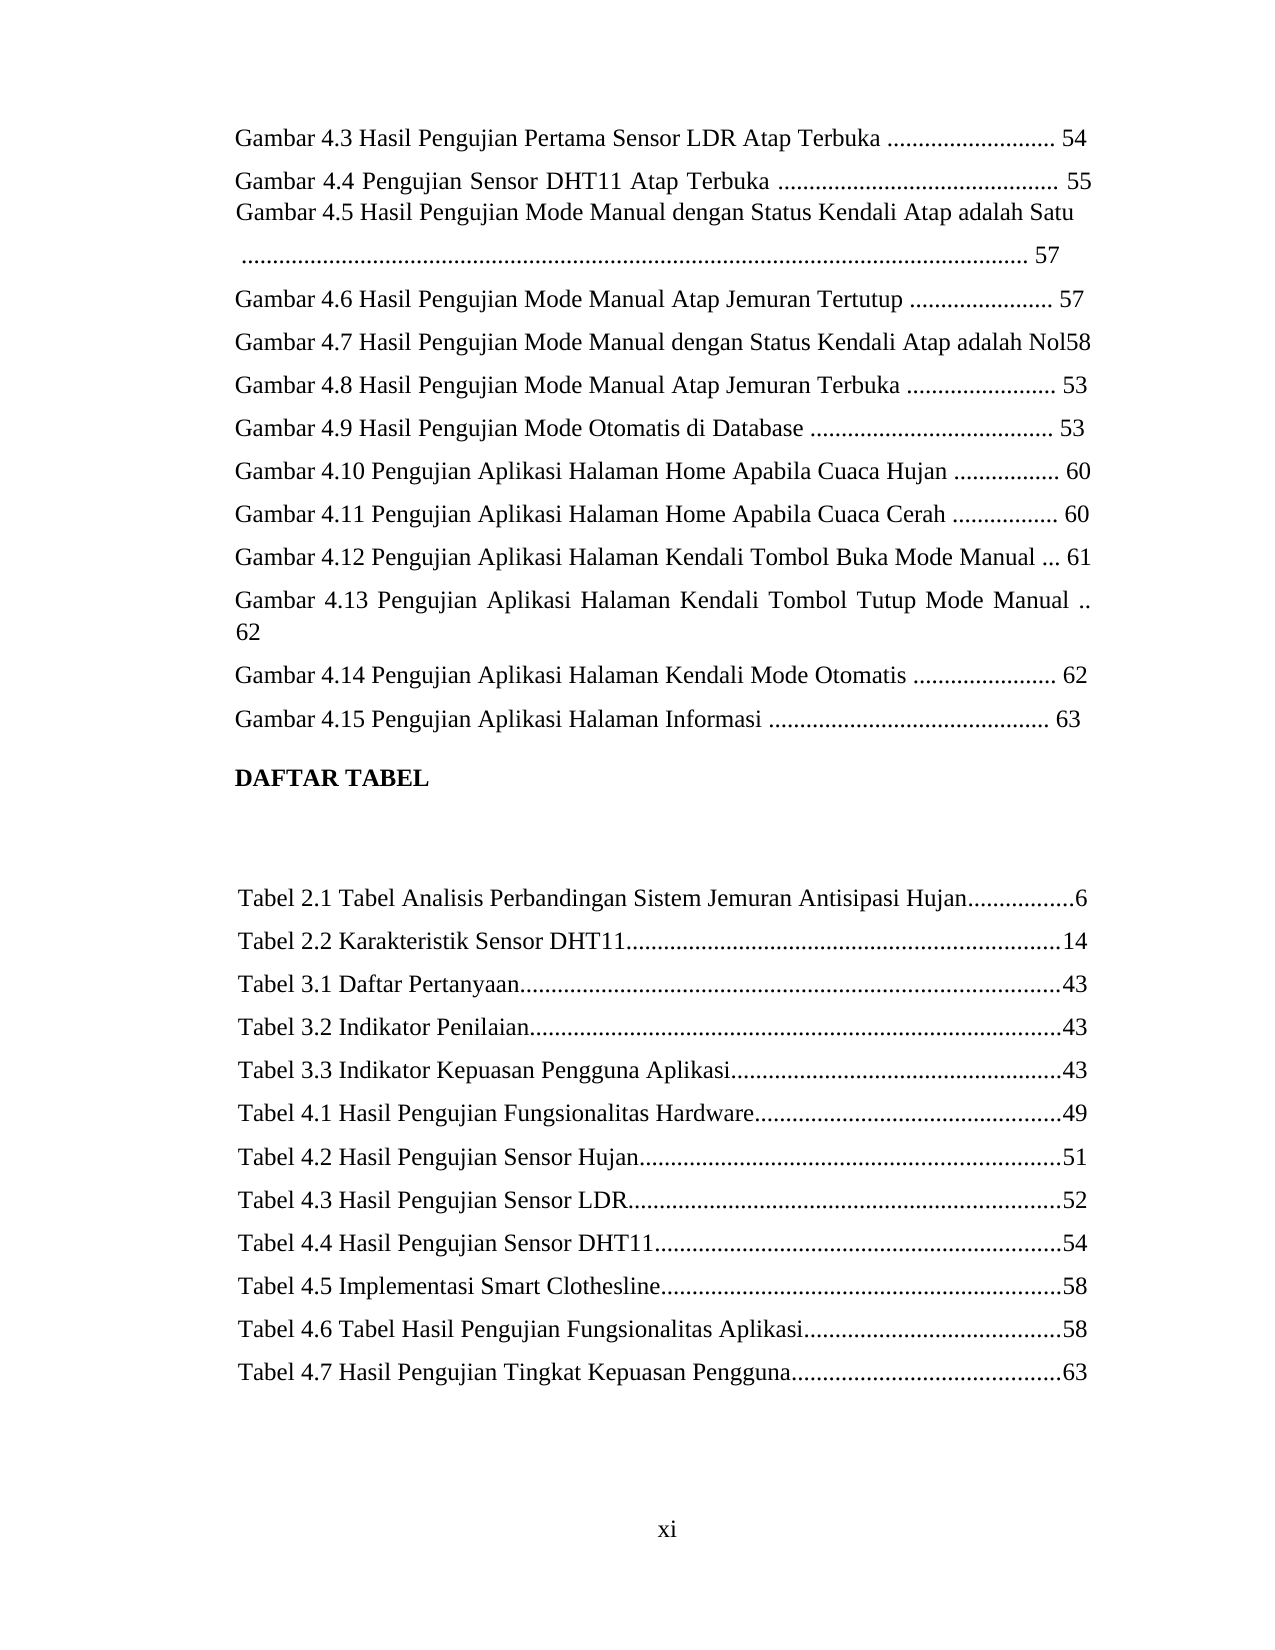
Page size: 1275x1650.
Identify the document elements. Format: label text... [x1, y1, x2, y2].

text Gambar 4.7 Hasil Pengujian Mode Manual dengan Status Kendali Atap adalah Nol58 [234, 327, 1092, 356]
text Gambar 4.4 Pengujian Sensor DHT11 Atap Terbuka ............................................. 55 Gambar 4.5 Hasil Pengujian Mode Manual dengan Status Kendali Atap adalah Satu [234, 166, 1092, 226]
text Gambar 4.13 Pengujian Aplikasi Halaman Kendali Tombol Tutup Mode Manual .. 62 [234, 586, 1092, 646]
text Gambar 4.6 Hasil Pengujian Mode Manual Atap Jemuran Tertutup ....................... 57 [234, 284, 1092, 312]
text Gambar 4.14 Pengujian Aplikasi Halaman Kendali Mode Otomatis ....................... 62 [234, 661, 1092, 689]
text Gambar 4.8 Hasil Pengujian Mode Manual Atap Jemuran Terbuka ........................ 53 [234, 370, 1092, 399]
text Gambar 4.12 Pengujian Aplikasi Halaman Kendali Tombol Buka Mode Manual ... 61 [234, 542, 1092, 571]
text Gambar 4.9 Hasil Pengujian Mode Otomatis di Database ....................................... 53 [234, 413, 1092, 442]
text DAFTAR TABEL [234, 763, 1092, 792]
text Gambar 4.11 Pengujian Aplikasi Halaman Home Apabila Cuaca Cerah ................. 60 [234, 499, 1092, 528]
text Gambar 4.10 Pengujian Aplikasi Halaman Home Apabila Cuaca Hujan ................. 60 [234, 456, 1092, 485]
text Gambar 4.15 Pengujian Aplikasi Halaman Informasi ............................................. 63 [234, 704, 1092, 732]
text Gambar 4.3 Hasil Pengujian Pertama Sensor LDR Atap Terbuka ........................... 54 [234, 123, 1092, 151]
text .............................................................................................................................. 57 [234, 241, 1092, 269]
